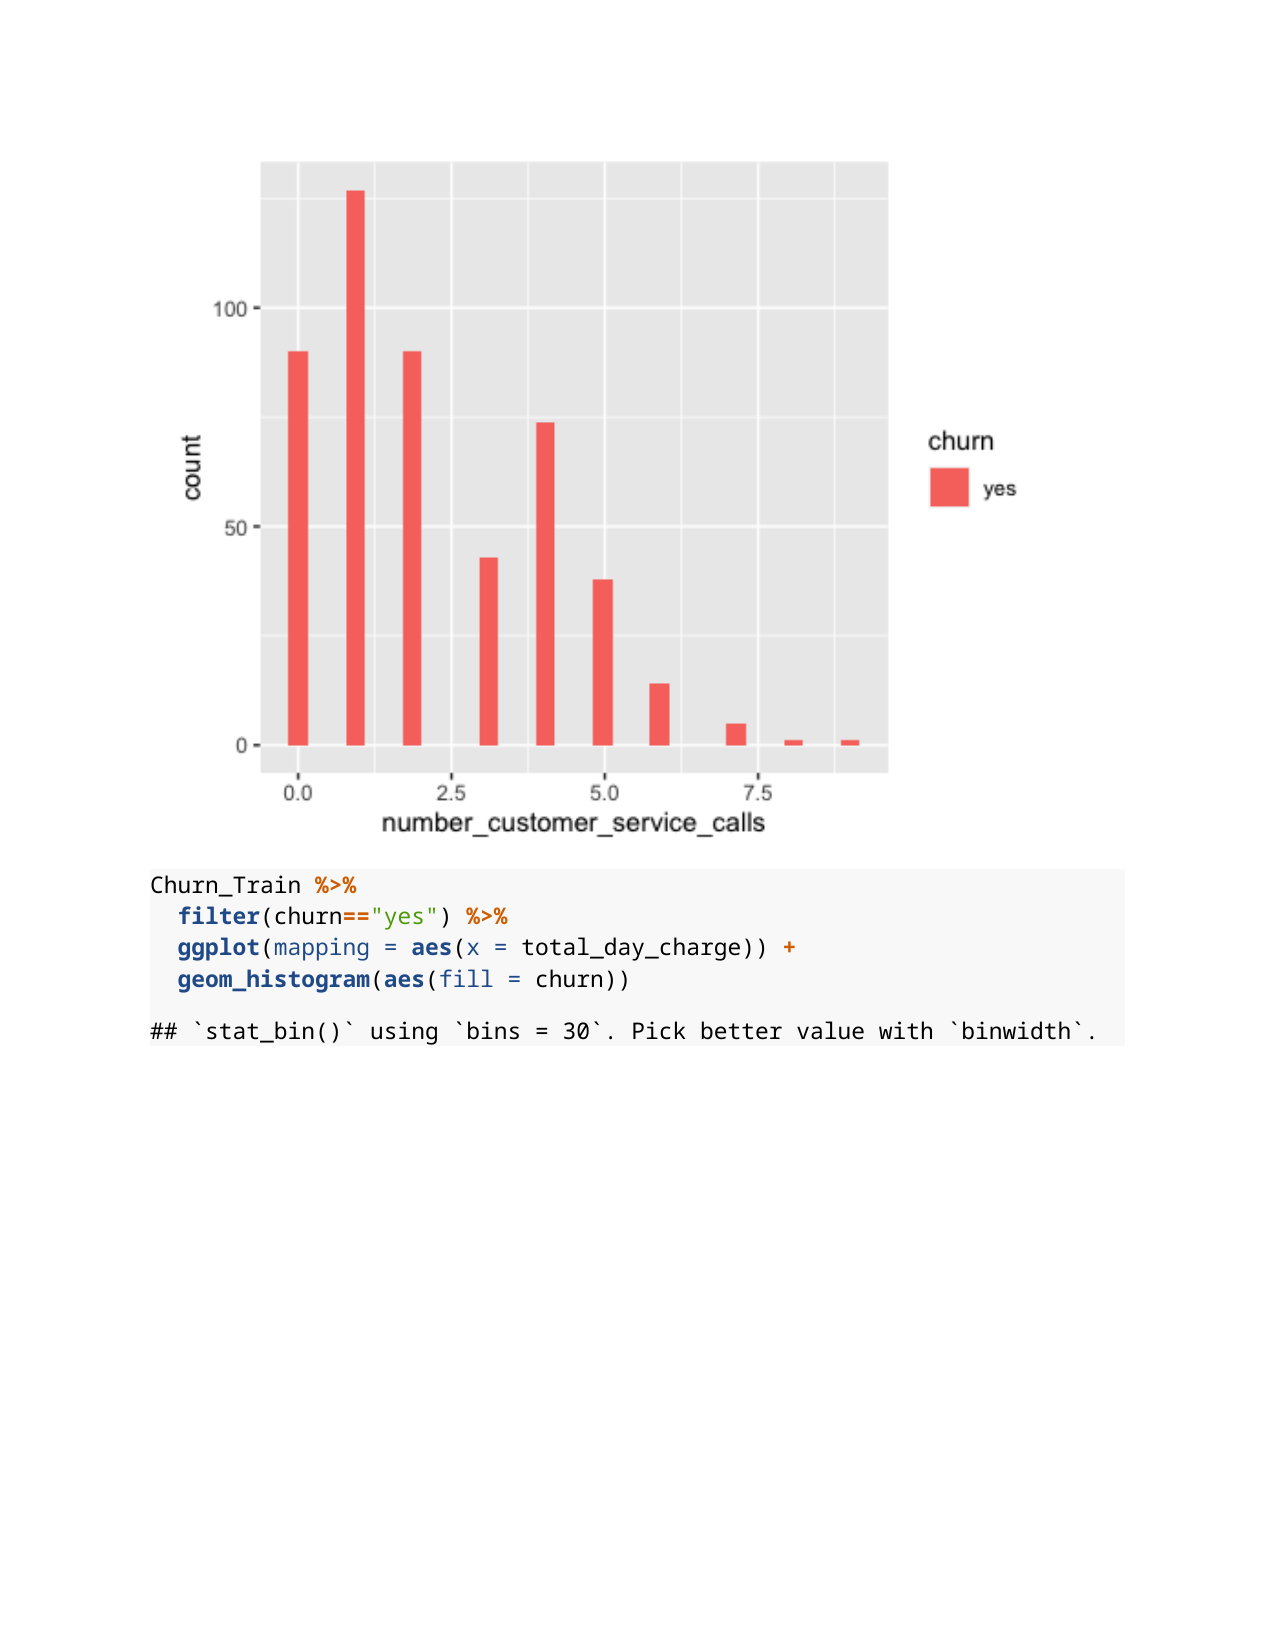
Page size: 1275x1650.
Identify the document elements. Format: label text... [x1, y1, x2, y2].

text Churn_Train %>% filter(churn=="yes") %>% ggplot(mapping = aes(x = total_day_charge)) + geom_histogram(aes(fill = churn)) [150, 869, 1125, 994]
text ## `stat_bin()` using `bins = 30`. Pick better value with `binwidth`. [150, 1014, 1125, 1046]
picture [168, 150, 1044, 850]
